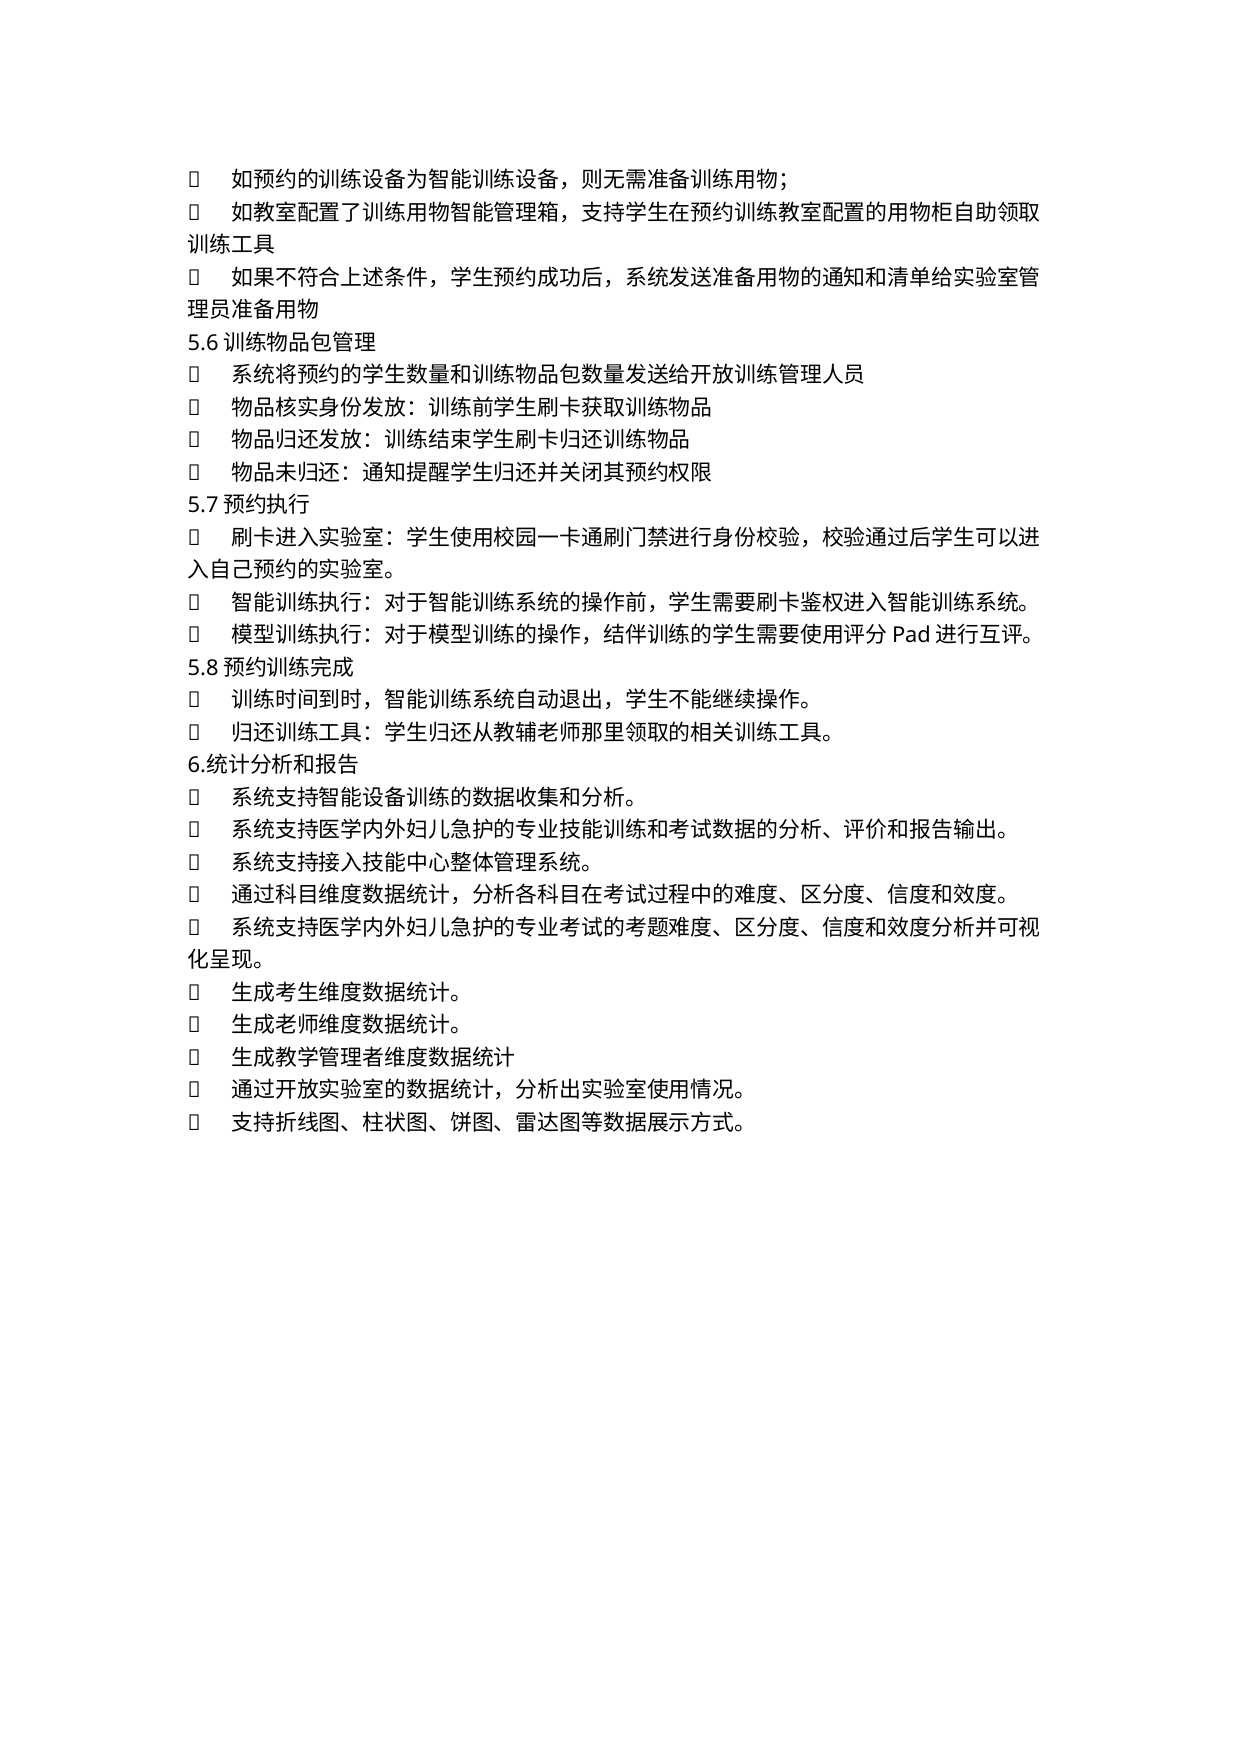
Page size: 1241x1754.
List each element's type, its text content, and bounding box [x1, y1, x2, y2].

text 6.统计分析和报告 [187, 747, 1053, 779]
text  支持折线图、柱状图、饼图、雷达图等数据展示方式。 [187, 1104, 1053, 1137]
text  通过开放实验室的数据统计，分析出实验室使用情况。 [187, 1072, 1053, 1104]
text  归还训练工具：学生归还从教辅老师那里领取的相关训练工具。 [187, 714, 1053, 747]
text  智能训练执行：对于智能训练系统的操作前，学生需要刷卡鉴权进入智能训练系统。 [187, 584, 1053, 617]
text  训练时间到时，智能训练系统自动退出，学生不能继续操作。 [187, 682, 1053, 714]
text  系统支持接入技能中心整体管理系统。 [187, 844, 1053, 877]
text  生成老师维度数据统计。 [187, 1007, 1053, 1039]
text 5.6训练物品包管理 [187, 324, 1053, 357]
text 5.7预约执行 [187, 487, 1053, 519]
text  生成教学管理者维度数据统计 [187, 1039, 1053, 1072]
text  如教室配置了训练用物智能管理箱，支持学生在预约训练教室配置的用物柜自助领取训练工具 [187, 194, 1053, 259]
text  系统支持智能设备训练的数据收集和分析。 [187, 779, 1053, 812]
text 5.8预约训练完成 [187, 649, 1053, 682]
text  系统支持医学内外妇儿急护的专业技能训练和考试数据的分析、评价和报告输出。 [187, 812, 1053, 844]
text  如预约的训练设备为智能训练设备，则无需准备训练用物； [187, 162, 1053, 194]
text  如果不符合上述条件，学生预约成功后，系统发送准备用物的通知和清单给实验室管理员准备用物 [187, 259, 1053, 324]
text  生成考生维度数据统计。 [187, 974, 1053, 1007]
text  物品核实身份发放：训练前学生刷卡获取训练物品 [187, 389, 1053, 422]
text  物品归还发放：训练结束学生刷卡归还训练物品 [187, 422, 1053, 454]
text  通过科目维度数据统计，分析各科目在考试过程中的难度、区分度、信度和效度。 [187, 877, 1053, 909]
text  系统支持医学内外妇儿急护的专业考试的考题难度、区分度、信度和效度分析并可视化呈现。 [187, 909, 1053, 974]
text  物品未归还：通知提醒学生归还并关闭其预约权限 [187, 454, 1053, 487]
text  模型训练执行：对于模型训练的操作，结伴训练的学生需要使用评分Pad进行互评。 [187, 617, 1053, 649]
text  刷卡进入实验室：学生使用校园一卡通刷门禁进行身份校验，校验通过后学生可以进入自己预约的实验室。 [187, 519, 1053, 584]
text  系统将预约的学生数量和训练物品包数量发送给开放训练管理人员 [187, 357, 1053, 389]
